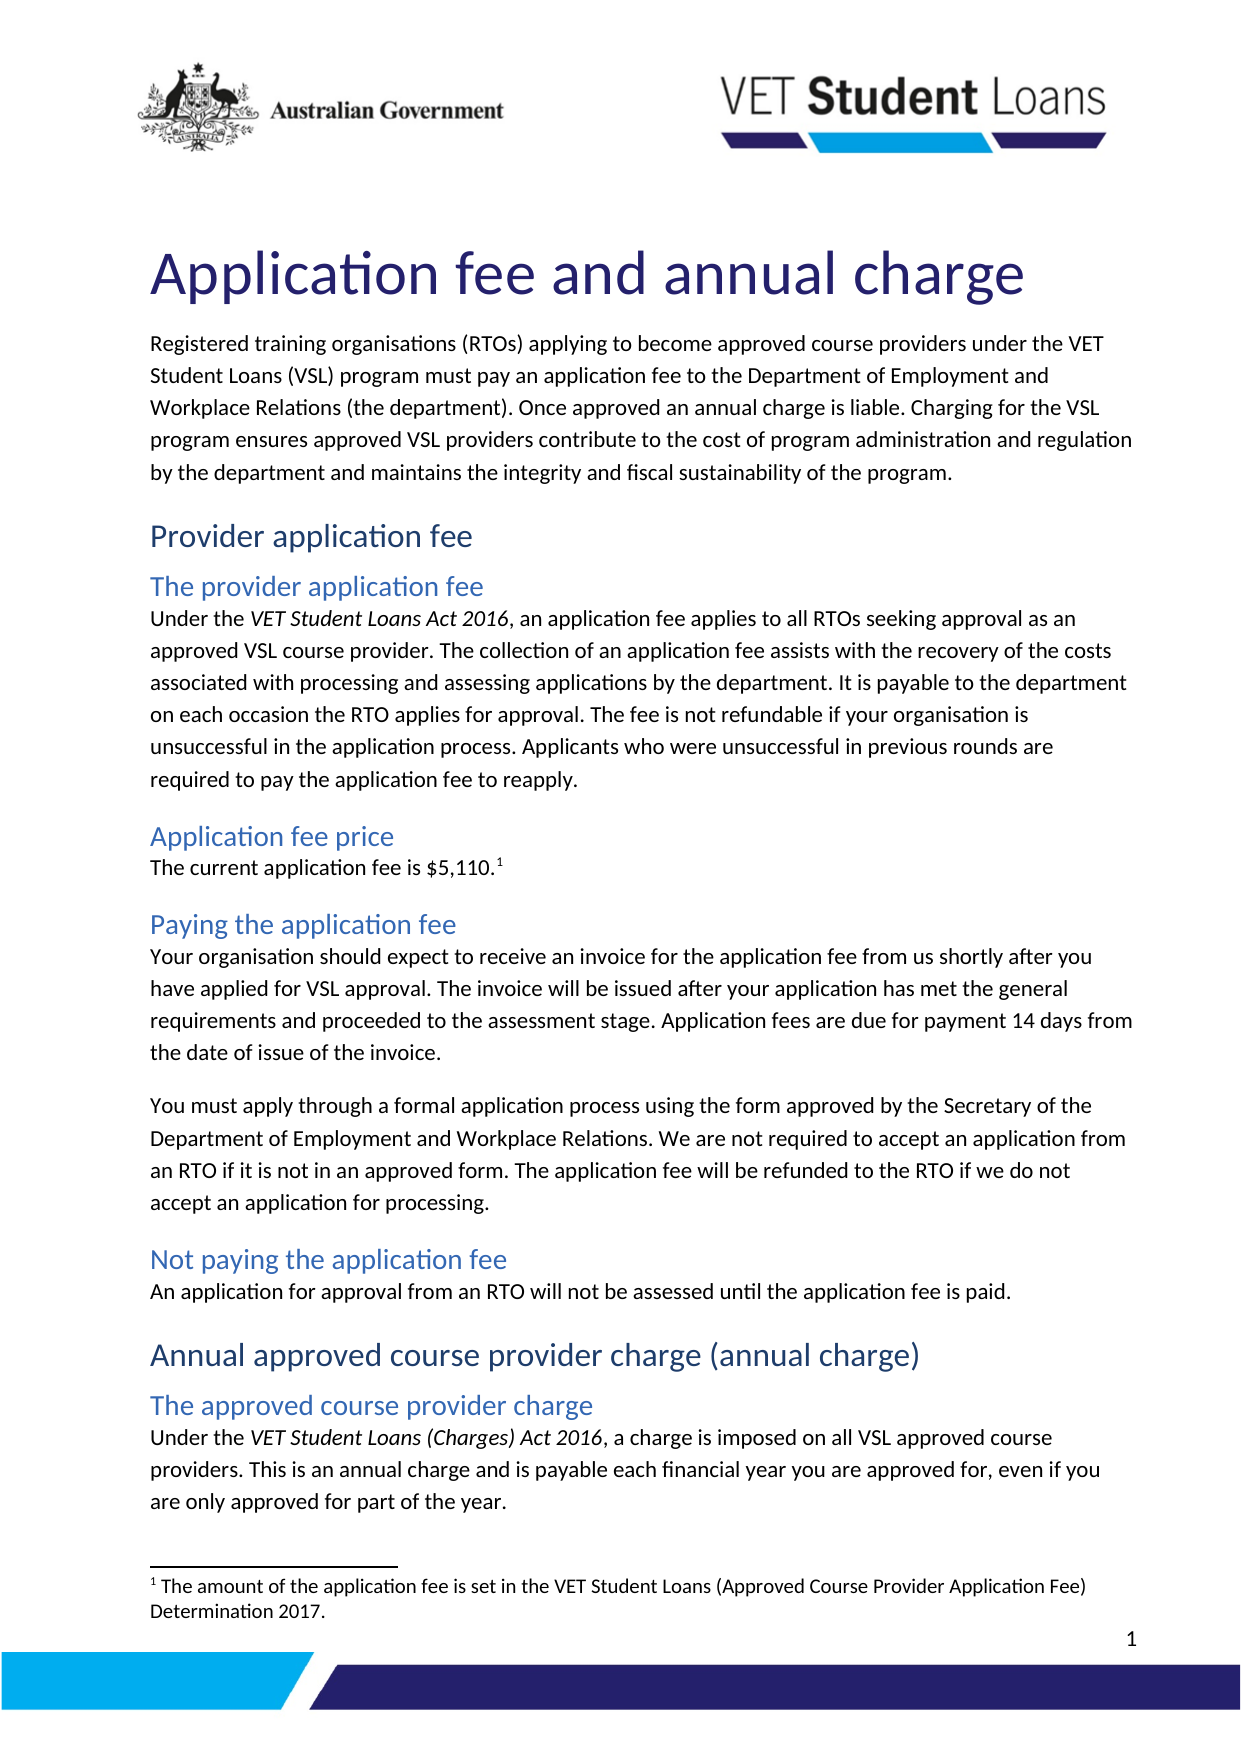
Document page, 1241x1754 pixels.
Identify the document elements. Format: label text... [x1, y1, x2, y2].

subtitle The provider application fee [150, 568, 1137, 604]
text Under the VET Student Loans Act 2016, an application fee applies to all RTOs seeking approval as an approved VSL course provider. The collection of an application fee assists with the recovery of the costs associated with processing and assessing applications by the department. It is payable to the department on each occasion the RTO applies for approval. The fee is not refundable if your organisation is unsuccessful in the application process. Applicants who were unsuccessful in previous rounds are required to pay the application fee to reapply. [150, 604, 1137, 793]
subtitle Application fee price [150, 818, 1137, 853]
subtitle The approved course provider charge [150, 1387, 1137, 1423]
text You must apply through a formal application process using the form approved by the Secretary of the Department of Employment and Workplace Relations. We are not required to accept an application from an RTO if it is not in an approved form. The application fee will be refunded to the RTO if we do not accept an application for processing. [150, 1092, 1137, 1216]
subtitle Not paying the application fee [150, 1241, 1137, 1277]
picture [2, 14, 1241, 159]
text An application for approval from an RTO will not be assessed until the application fee is paid. [150, 1277, 1137, 1305]
subtitle Paying the application fee [150, 906, 1137, 942]
text The current application fee is $5,110. [150, 853, 1137, 881]
text Under the VET Student Loans (Charges) Act 2016, a charge is imposed on all VSL approved course providers. This is an annual charge and is payable each financial year you are approved for, even if you are only approved for part of the year. [150, 1423, 1137, 1515]
title Application fee and annual charge [150, 234, 1137, 310]
text Annual approved course provider charge (annual charge) [150, 1334, 1137, 1375]
text Provider application fee [150, 515, 1137, 556]
text Your organisation should expect to receive an invoice for the application fee from us shortly after you have applied for VSL approval. The invoice will be issued after your application has met the general requirements and proceeded to the assessment stage. Application fees are due for payment 14 days from the date of issue of the invoice. [150, 942, 1137, 1067]
text Registered training organisations (RTOs) applying to become approved course providers under the VET Student Loans (VSL) program must pay an application fee to the Department of Employment and Workplace Relations (the department). Once approved an annual charge is liable. Charging for the VSL program ensures approved VSL providers contribute to the cost of program administration and regulation by the department and maintains the integrity and fiscal sustainability of the program. [150, 329, 1137, 486]
picture [1, 1652, 1241, 1754]
